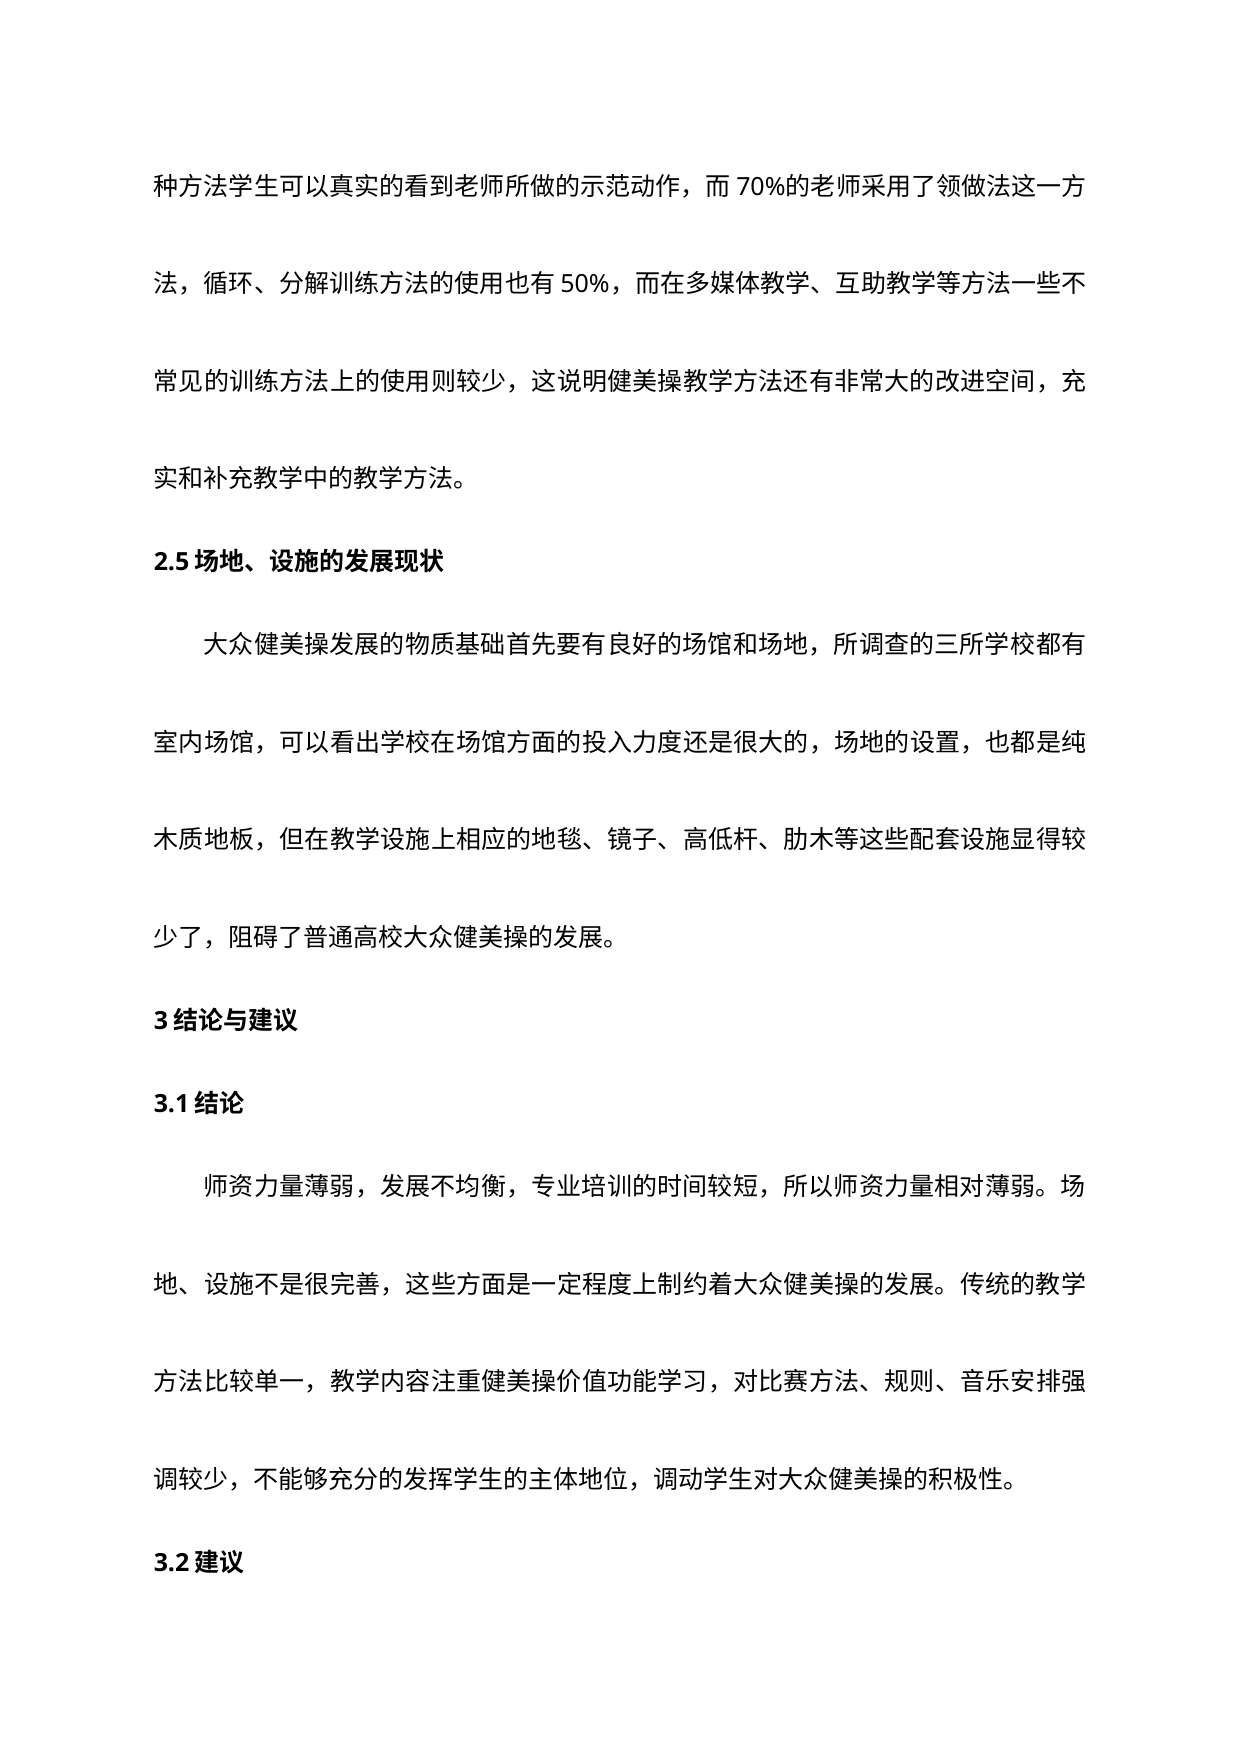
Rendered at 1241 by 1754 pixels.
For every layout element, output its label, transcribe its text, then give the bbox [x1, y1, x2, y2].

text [153, 152, 1087, 509]
text 3.2建议 [153, 1528, 1087, 1593]
text 师资力量薄弱，发展不均衡，专业培训的时间较短，所以师资力量相对薄弱。场地、设施不是很完善，这些方面是一定程度上制约着大众健美操的发展。传统的教学方法比较单一，教学内容注重健美操价值功能学习，对比赛方法、规则、音乐安排强调较少，不能够充分的发挥学生的主体地位，调动学生对大众健美操的积极性。 [153, 1152, 1087, 1510]
text 3结论与建议 [153, 986, 1087, 1051]
text 2.5场地、设施的发展现状 [153, 527, 1087, 592]
text 大众健美操发展的物质基础首先要有良好的场馆和场地，所调查的三所学校都有室内场馆，可以看出学校在场馆方面的投入力度还是很大的，场地的设置，也都是纯木质地板，但在教学设施上相应的地毯、镜子、高低杆、肋木等这些配套设施显得较少了，阻碍了普通高校大众健美操的发展。 [153, 610, 1087, 968]
text 3.1结论 [153, 1069, 1087, 1134]
